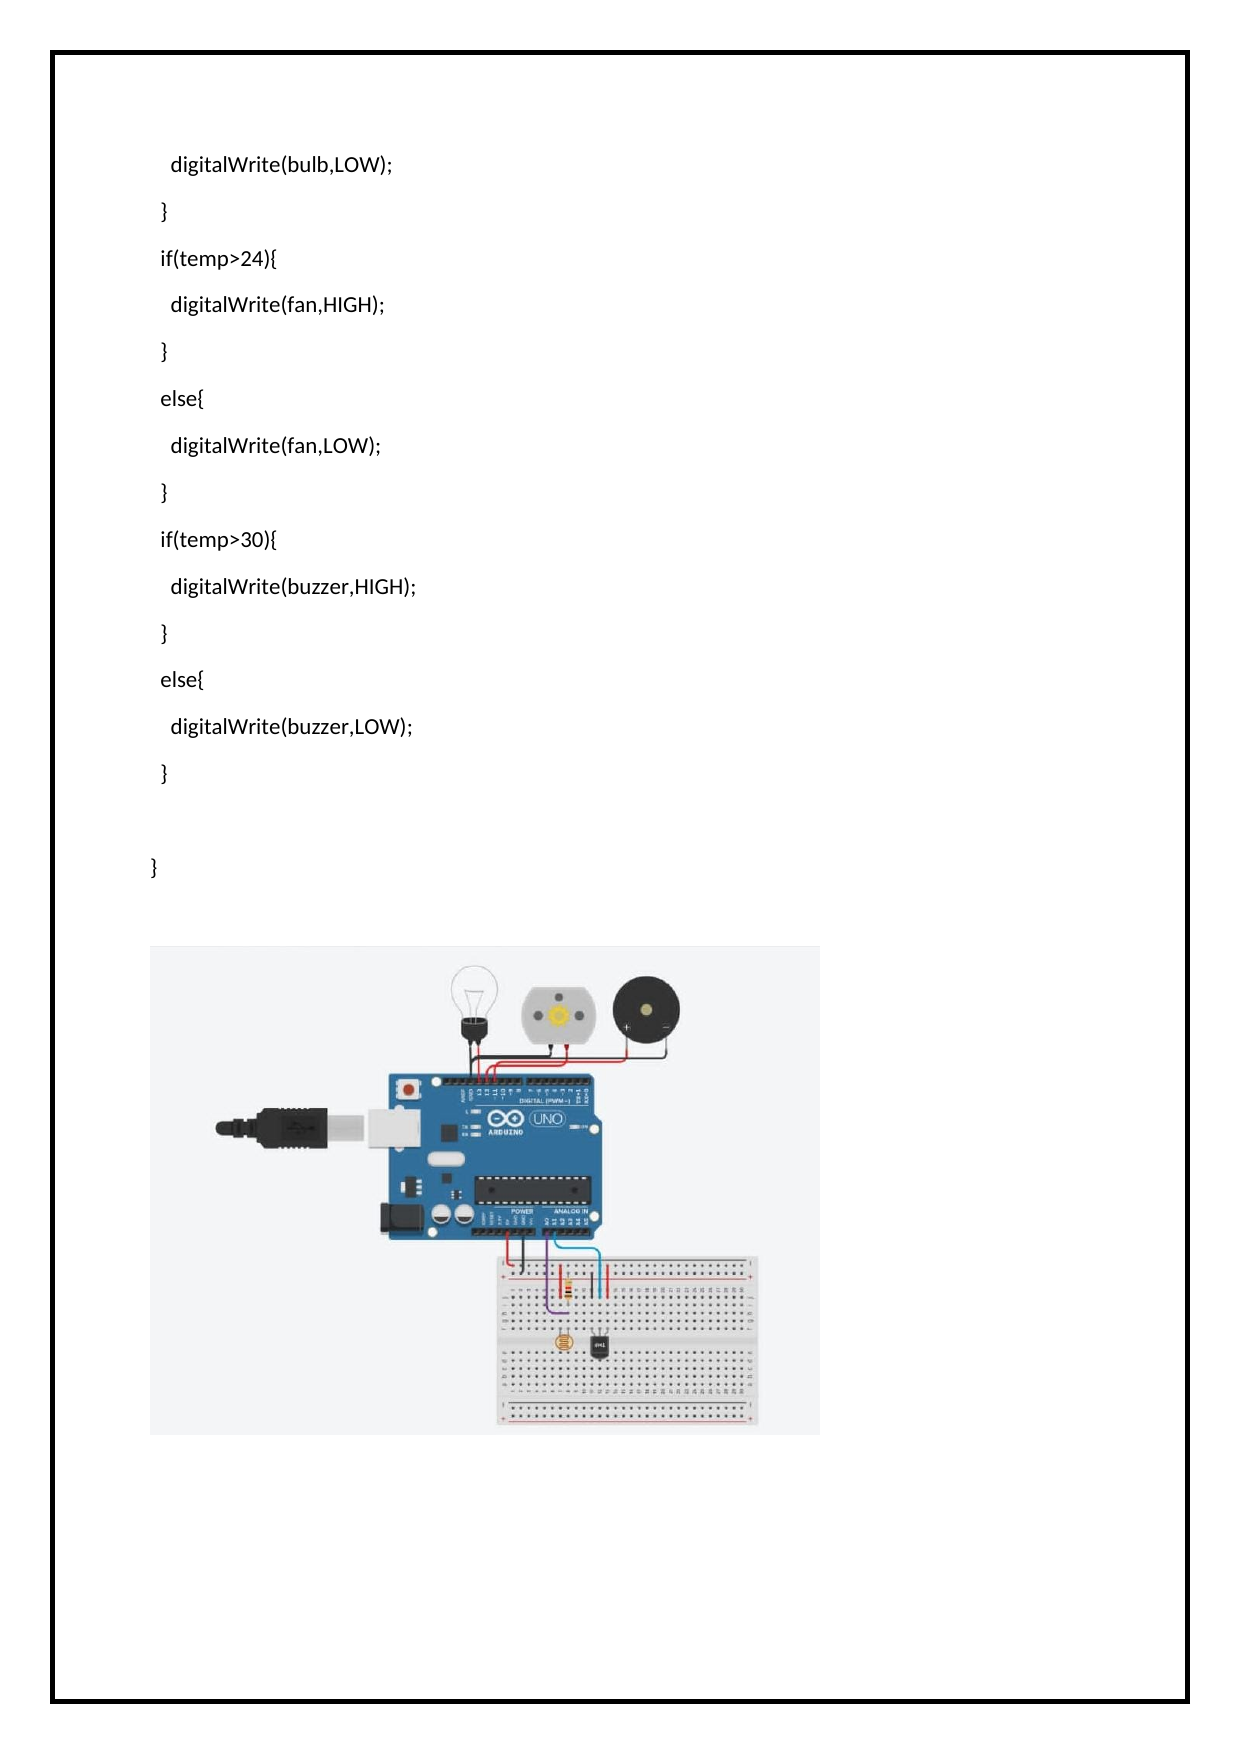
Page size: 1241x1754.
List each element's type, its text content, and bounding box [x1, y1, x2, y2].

picture [150, 946, 820, 1435]
text } [150, 478, 1090, 506]
text } [150, 197, 1090, 225]
text digitalWrite(fan,HIGH); [150, 291, 1090, 319]
text digitalWrite(fan,LOW); [150, 431, 1090, 459]
text else{ [150, 666, 1090, 694]
text if(temp>24){ [150, 244, 1090, 272]
text } [150, 853, 1090, 881]
text digitalWrite(buzzer,LOW); [150, 712, 1090, 741]
text else{ [150, 384, 1090, 412]
text digitalWrite(buzzer,HIGH); [150, 572, 1090, 600]
text } [150, 619, 1090, 647]
text } [150, 759, 1090, 787]
text if(temp>30){ [150, 525, 1090, 553]
text } [150, 337, 1090, 366]
text digitalWrite(bulb,LOW); [150, 150, 1090, 178]
